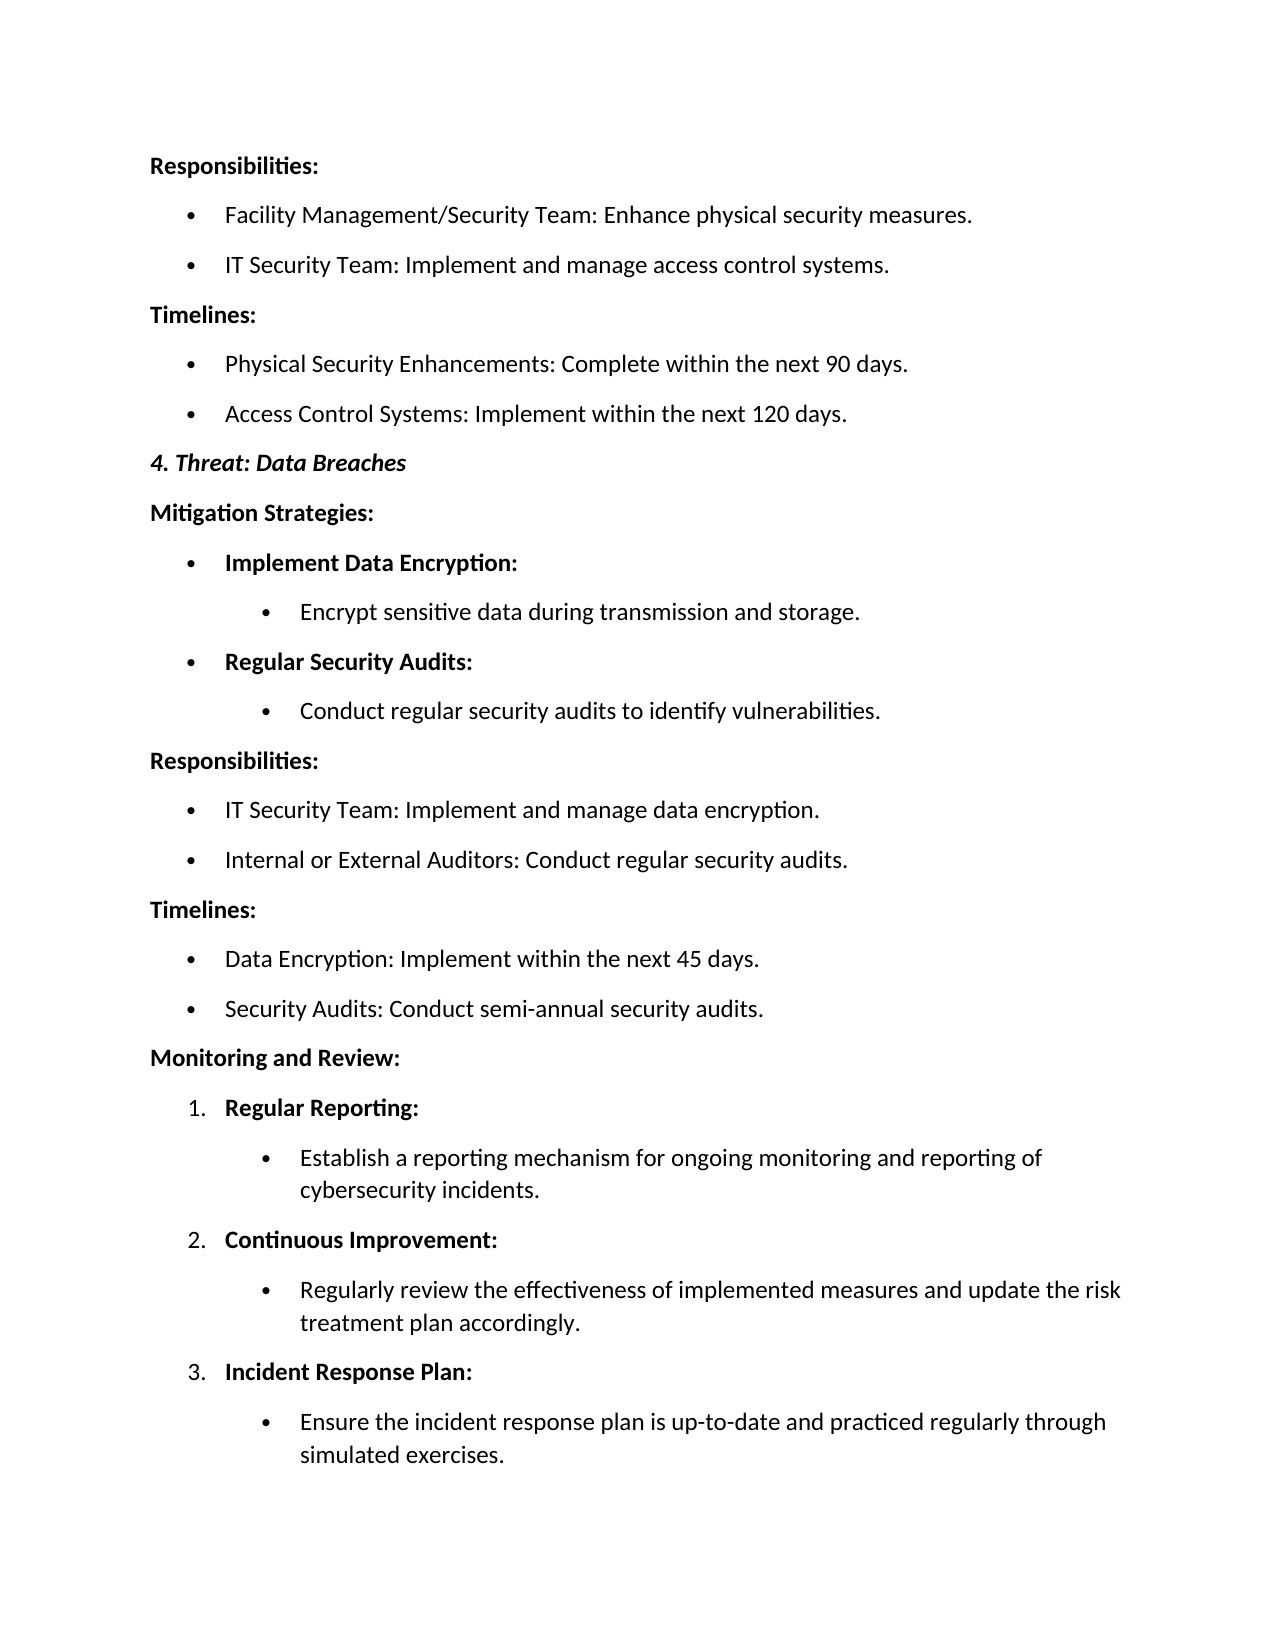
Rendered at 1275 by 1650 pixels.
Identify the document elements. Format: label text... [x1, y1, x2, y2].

text Responsibilities: [150, 150, 1125, 181]
list Access Control Systems: Implement within the next 120 days. [187, 398, 1125, 428]
list Conduct regular security audits to identify vulnerabilities. [262, 695, 1125, 726]
list Regularly review the effectiveness of implemented measures and update the risk treatment plan accordingly. [262, 1274, 1125, 1337]
list IT Security Team: Implement and manage access control systems. [187, 249, 1125, 280]
list Regular Reporting: [187, 1092, 1125, 1123]
list Establish a reporting mechanism for ongoing monitoring and reporting of cybersecurity incidents. [262, 1142, 1125, 1205]
list Ensure the incident response plan is up-to-date and practiced regularly through simulated exercises. [262, 1406, 1125, 1469]
list Regular Security Audits: [187, 646, 1125, 676]
text Timelines: [150, 894, 1125, 924]
list Continuous Improvement: [187, 1224, 1125, 1255]
list IT Security Team: Implement and manage data encryption. [187, 794, 1125, 825]
list Internal or External Auditors: Conduct regular security audits. [187, 844, 1125, 875]
list Data Encryption: Implement within the next 45 days. [187, 943, 1125, 974]
text Monitoring and Review: [150, 1042, 1125, 1073]
list Incident Response Plan: [187, 1356, 1125, 1387]
text Mitigation Strategies: [150, 497, 1125, 528]
text Timelines: [150, 299, 1125, 329]
text Responsibilities: [150, 745, 1125, 776]
list Facility Management/Security Team: Enhance physical security measures. [187, 199, 1125, 230]
text 4. Threat: Data Breaches [150, 447, 1125, 478]
list Physical Security Enhancements: Complete within the next 90 days. [187, 348, 1125, 379]
list Security Audits: Conduct semi-annual security audits. [187, 993, 1125, 1023]
list Encrypt sensitive data during transmission and storage. [262, 596, 1125, 627]
list Implement Data Encryption: [187, 547, 1125, 577]
